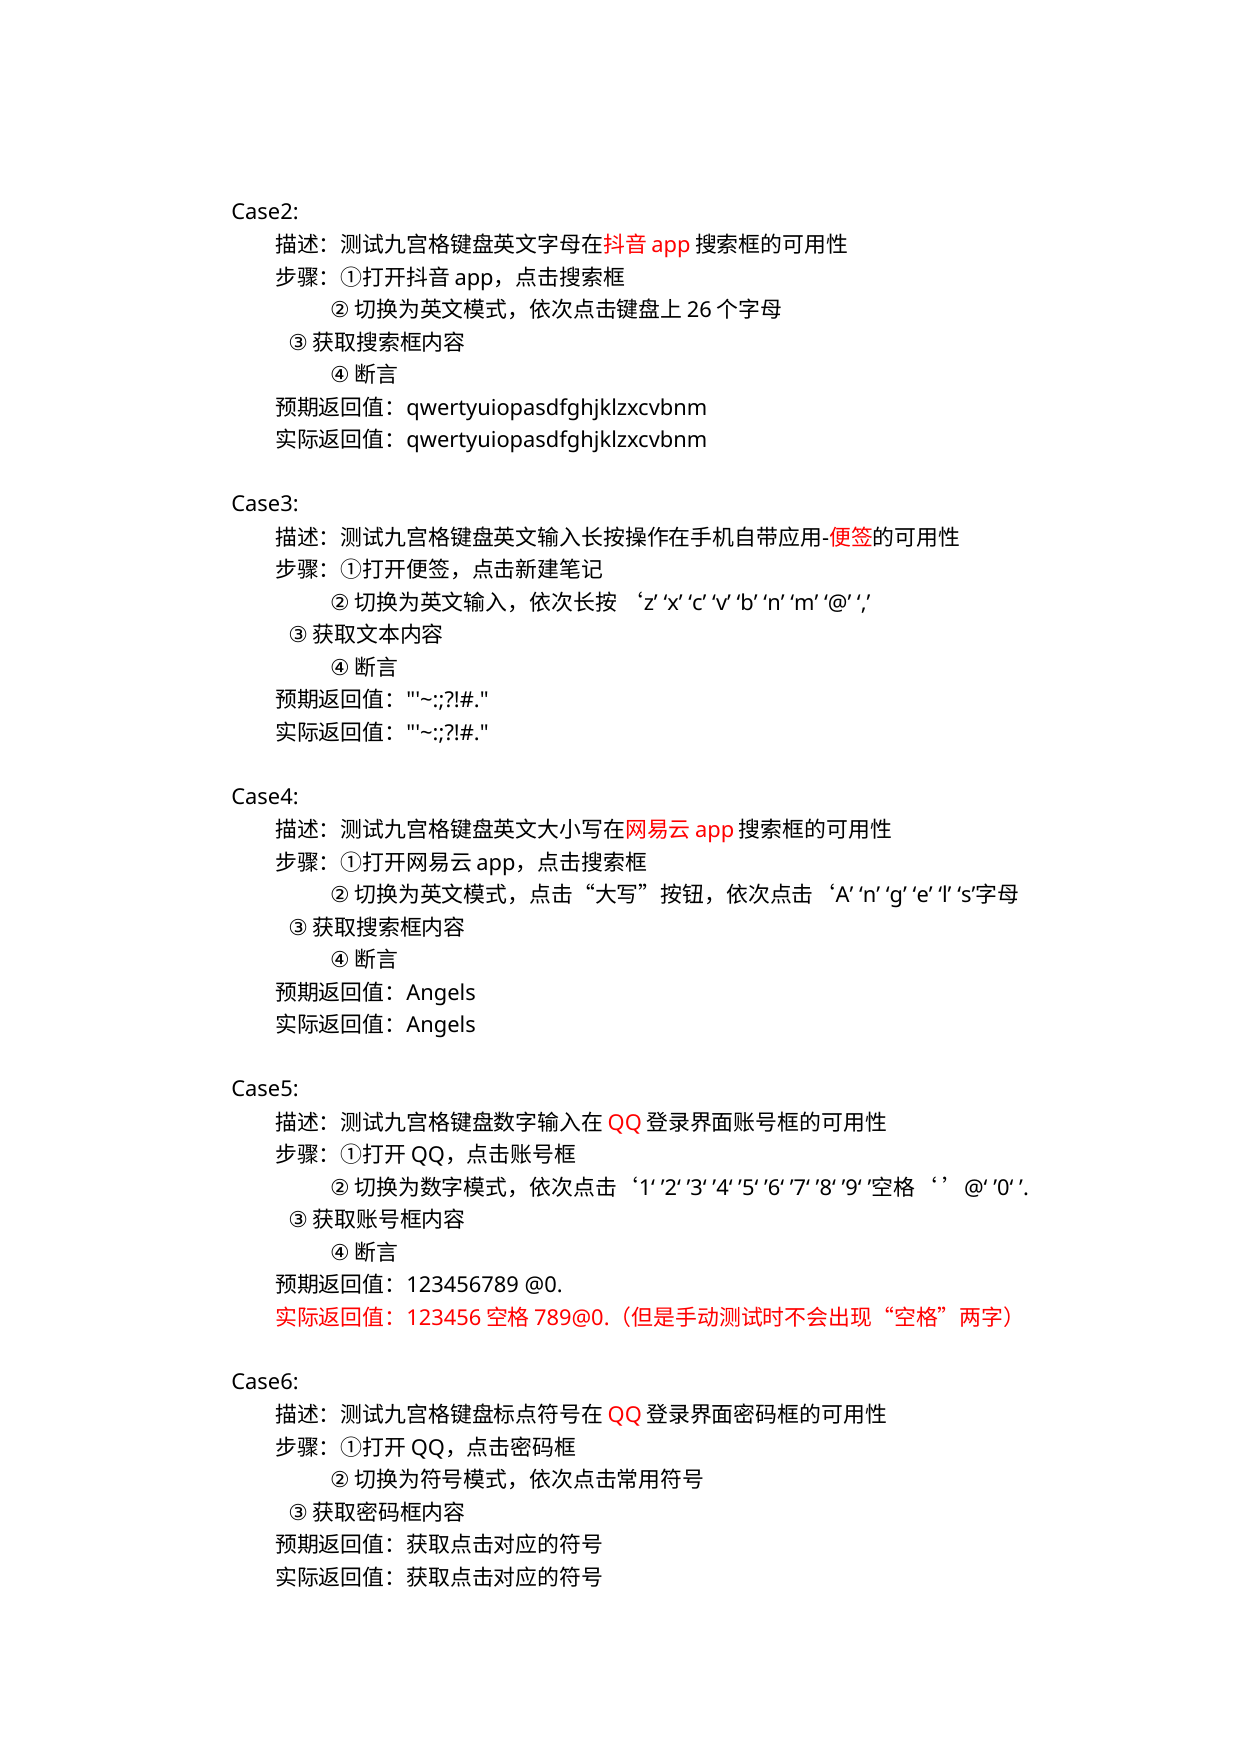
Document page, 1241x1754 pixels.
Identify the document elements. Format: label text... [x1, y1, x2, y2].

text ③获取搜索框内容 [187, 324, 1053, 357]
text 步骤：①打开抖音app，点击搜索框 [187, 259, 1053, 292]
text ④断言 [187, 649, 1053, 682]
text ③获取搜索框内容 [187, 909, 1053, 942]
text 实际返回值：Angels [187, 1007, 1053, 1039]
text 预期返回值：123456789 @0. [187, 1267, 1053, 1299]
text 预期返回值："'~:;?!#." [187, 682, 1053, 714]
text 实际返回值：qwertyuiopasdfghjklzxcvbnm [187, 422, 1053, 454]
text 步骤：①打开便签，点击新建笔记 [187, 552, 1053, 584]
text Case5: [187, 1072, 1053, 1104]
text 实际返回值：获取点击对应的符号 [187, 1559, 1053, 1592]
text 步骤：①打开QQ，点击密码框 [187, 1429, 1053, 1462]
text 描述：测试九宫格键盘标点符号在QQ登录界面密码框的可用性 [187, 1397, 1053, 1429]
text 步骤：①打开QQ，点击账号框 [187, 1137, 1053, 1169]
text ③获取密码框内容 [187, 1494, 1053, 1527]
text ④断言 [187, 357, 1053, 389]
text Case4: [187, 779, 1053, 812]
text ③获取文本内容 [187, 617, 1053, 649]
text ②切换为数字模式，依次点击‘1‘ ’2‘ ’3‘ ’4‘ ’5‘ ’6‘ ’7‘ ’8‘ ’9‘ ’空格‘ ’@‘ ’0‘ ’. [187, 1169, 1053, 1202]
text ④断言 [187, 1234, 1053, 1267]
text ②切换为英文模式，点击“大写”按钮，依次点击‘A’ ‘n’ ‘g’ ‘e’ ‘l’ ‘s’字母 [187, 877, 1053, 909]
text 实际返回值：123456空格789@0.（但是手动测试时不会出现“空格”两字） [187, 1299, 1053, 1332]
text 描述：测试九宫格键盘英文输入长按操作在手机自带应用-便签的可用性 [187, 519, 1053, 552]
text Case2: [187, 194, 1053, 227]
text ③获取账号框内容 [187, 1202, 1053, 1234]
text Case6: [187, 1364, 1053, 1397]
text 描述：测试九宫格键盘英文字母在抖音app搜索框的可用性 [187, 227, 1053, 259]
text ④断言 [187, 942, 1053, 974]
text 实际返回值："'~:;?!#." [187, 714, 1053, 747]
text 步骤：①打开网易云app，点击搜索框 [187, 844, 1053, 877]
text ②切换为英文输入，依次长按 ‘z’ ‘x’ ‘c’ ‘v’ ‘b’ ‘n’ ‘m’ ‘@’ ‘,’ [187, 584, 1053, 617]
text 预期返回值：qwertyuiopasdfghjklzxcvbnm [187, 389, 1053, 422]
text 描述：测试九宫格键盘英文大小写在网易云app搜索框的可用性 [187, 812, 1053, 844]
text 描述：测试九宫格键盘数字输入在QQ登录界面账号框的可用性 [187, 1104, 1053, 1137]
text Case3: [187, 487, 1053, 519]
text 预期返回值：Angels [187, 974, 1053, 1007]
text 预期返回值：获取点击对应的符号 [187, 1527, 1053, 1559]
text ②切换为英文模式，依次点击键盘上26个字母 [187, 292, 1053, 324]
text ②切换为符号模式，依次点击常用符号 [187, 1462, 1053, 1494]
